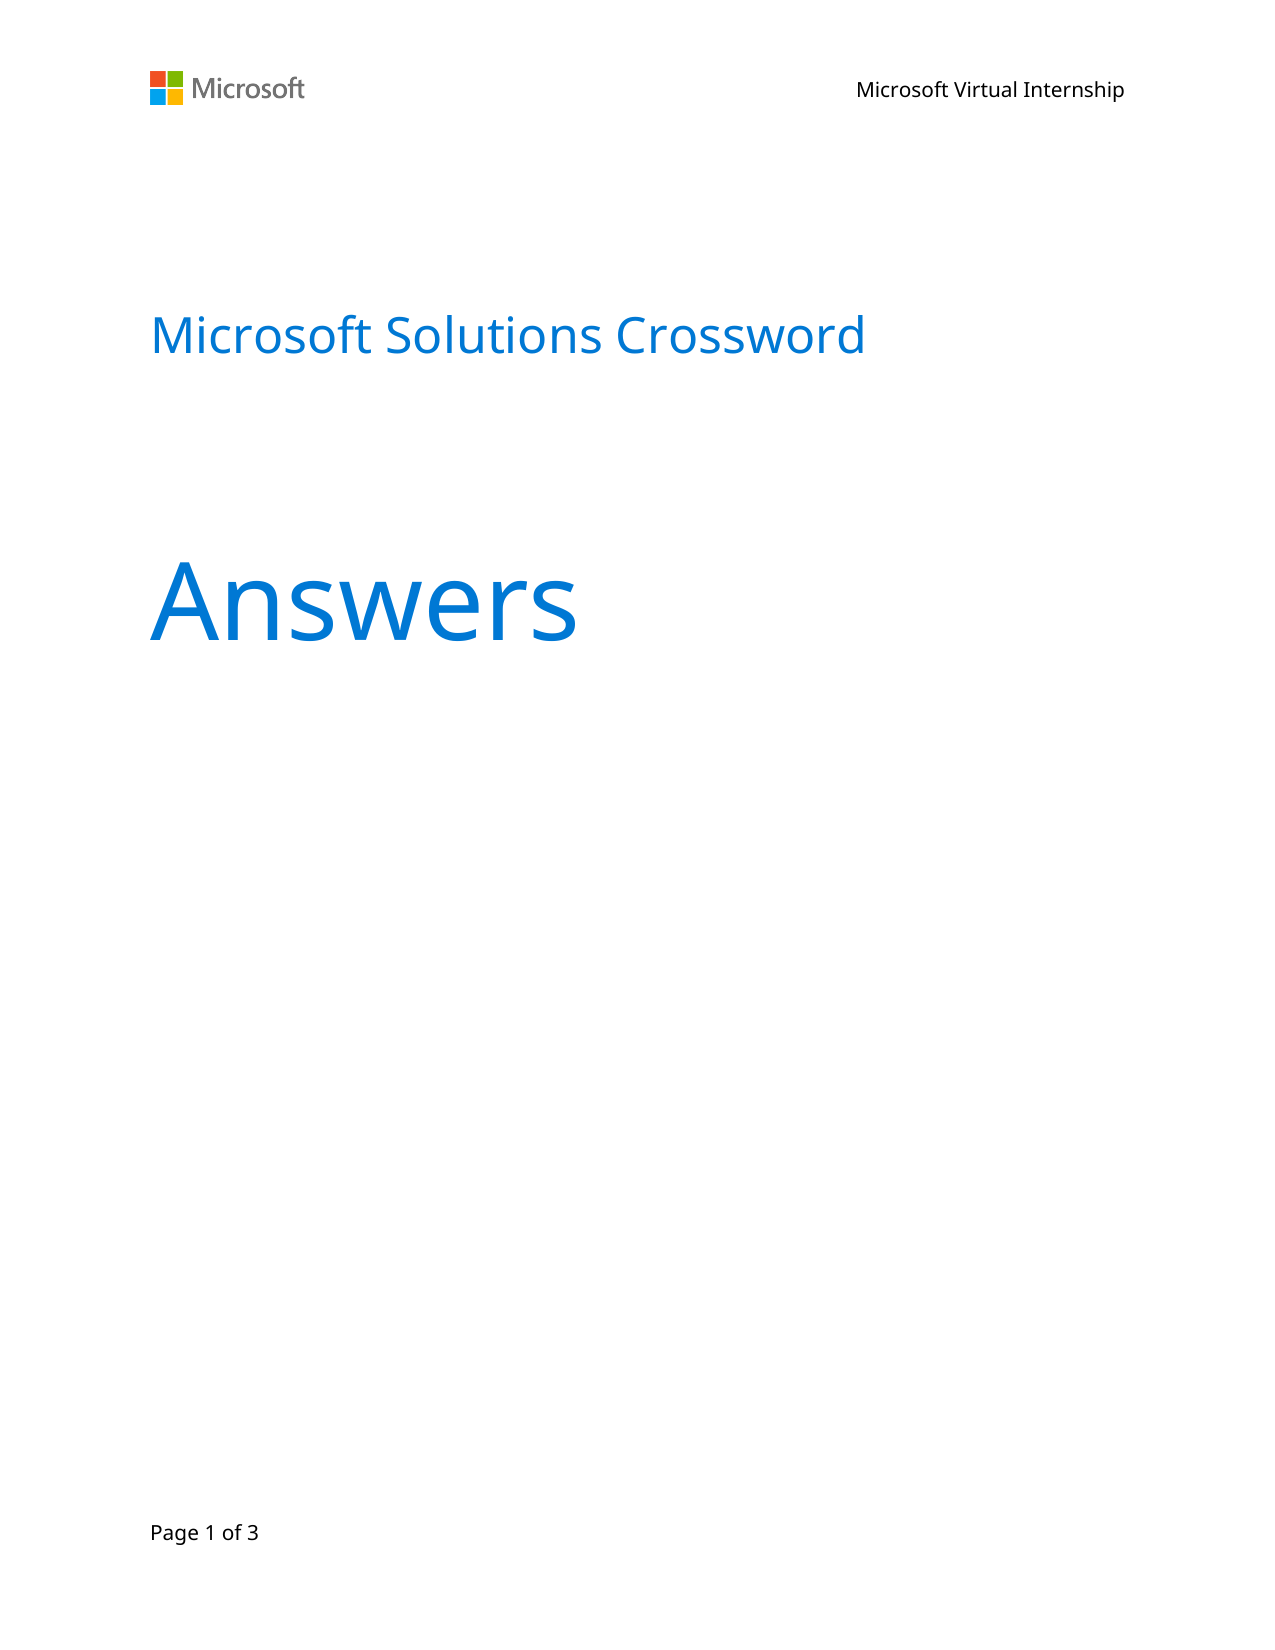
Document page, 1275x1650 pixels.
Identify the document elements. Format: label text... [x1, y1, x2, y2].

text Answers [150, 525, 1125, 672]
text Microsoft Solutions Crossword [150, 300, 1125, 368]
picture [150, 71, 305, 105]
